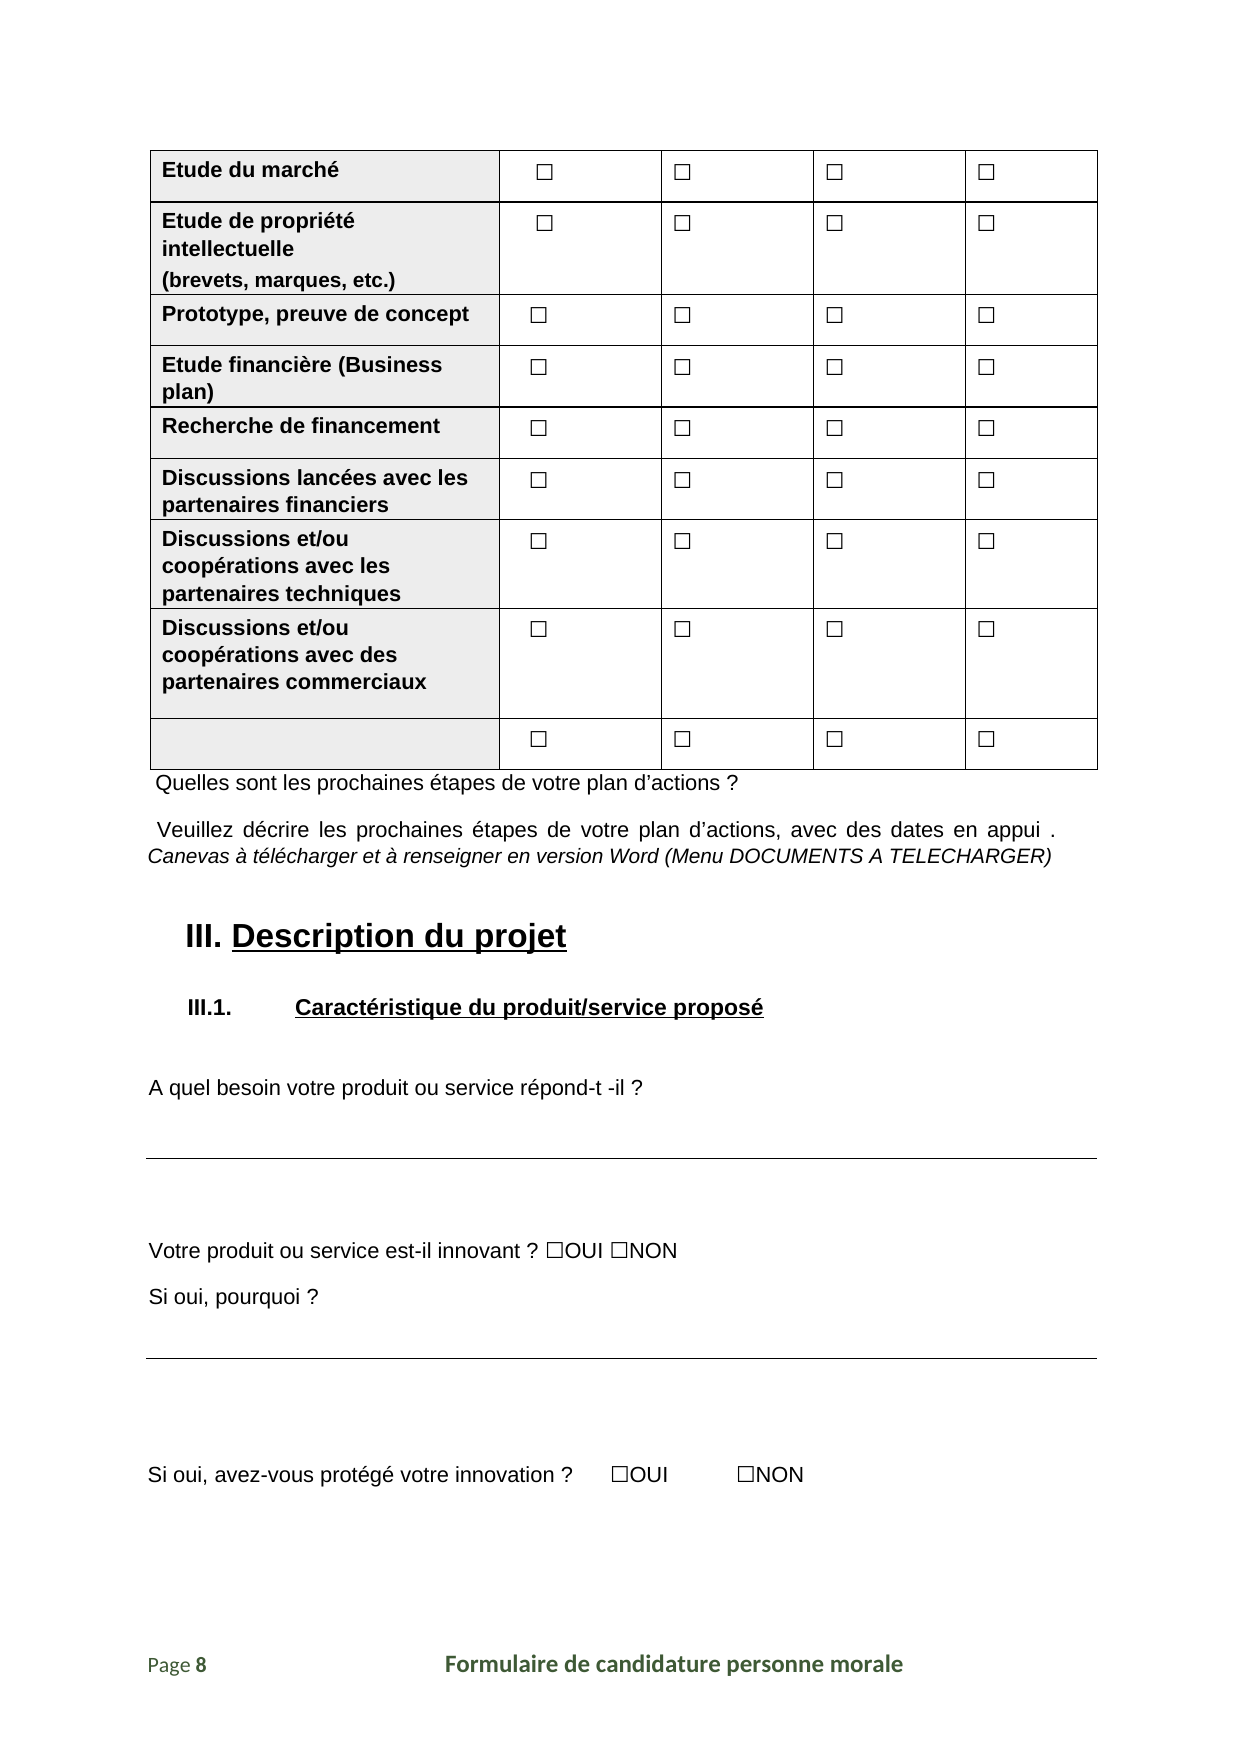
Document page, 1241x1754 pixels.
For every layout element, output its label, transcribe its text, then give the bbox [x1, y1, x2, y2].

table_cell ☐ [966, 346, 1097, 406]
table_cell ☐ [500, 151, 661, 201]
table_cell ☐ [500, 520, 661, 608]
table_cell [151, 719, 499, 769]
table_cell Discussions et/ou coopérations avec des partenaires commerciaux [151, 609, 499, 718]
table_cell ☐ [814, 408, 965, 458]
table_cell ☐ [662, 151, 813, 201]
table_cell ☐ [662, 346, 813, 406]
table_cell Discussions lancées avec les partenaires financiers [151, 459, 499, 519]
table_cell Etude financière (Business plan) [151, 346, 499, 406]
table_cell ☐ [966, 520, 1097, 608]
table_cell ☐ [662, 520, 813, 608]
table_cell ☐ [966, 408, 1097, 458]
table_cell ☐ [662, 609, 813, 718]
text Si oui, pourquoi ? [148, 1284, 1058, 1309]
subtitle Caractéristique du produit/service proposé [187, 994, 1058, 1021]
text Quelles sont les prochaines étapes de votre plan d’actions ? [149, 770, 1058, 795]
table_cell ☐ [966, 719, 1097, 769]
table_cell ☐ [662, 295, 813, 345]
table_cell ☐ [662, 203, 813, 294]
table_cell ☐ [500, 346, 661, 406]
table_cell Prototype, preuve de concept [151, 295, 499, 345]
table_cell ☐ [966, 609, 1097, 718]
table_cell ☐ [814, 719, 965, 769]
table_cell ☐ [662, 719, 813, 769]
table_cell Etude du marché [151, 151, 499, 201]
table_cell ☐ [662, 459, 813, 519]
table_cell ☐ [814, 151, 965, 201]
table_cell ☐ [966, 295, 1097, 345]
table_cell ☐ [500, 459, 661, 519]
text Votre produit ou service est-il innovant ? ☐OUI ☐NON [148, 1235, 1058, 1265]
text Si oui, avez-vous protégé votre innovation ? ☐OUI ☐NON [147, 1459, 1058, 1488]
table_cell Etude de propriété intellectuelle (brevets, marques, etc.) [151, 203, 499, 294]
table_cell ☐ [966, 203, 1097, 294]
table_cell ☐ [814, 520, 965, 608]
table_cell ☐ [500, 719, 661, 769]
table_cell Discussions et/ou coopérations avec les partenaires techniques [151, 520, 499, 608]
table_cell ☐ [500, 609, 661, 718]
table_cell ☐ [500, 295, 661, 345]
table_cell ☐ [814, 295, 965, 345]
table_cell ☐ [814, 459, 965, 519]
subtitle III. Description du projet [185, 916, 1058, 955]
text A quel besoin votre produit ou service répond-t -il ? [148, 1075, 1058, 1100]
table_cell ☐ [966, 151, 1097, 201]
table_cell ☐ [814, 346, 965, 406]
table_cell ☐ [814, 203, 965, 294]
table_cell ☐ [966, 459, 1097, 519]
table_cell ☐ [500, 203, 661, 294]
text Veuillez décrire les prochaines étapes de votre plan d’actions, avec des dates en appui . Canevas à télécharger et à renseigner en version Word (Menu DOCUMENTS A TELECHARGER) [147, 817, 1058, 868]
table_cell ☐ [814, 609, 965, 718]
table_cell ☐ [500, 408, 661, 458]
table_cell ☐ [662, 408, 813, 458]
table_cell Recherche de financement [151, 408, 499, 458]
